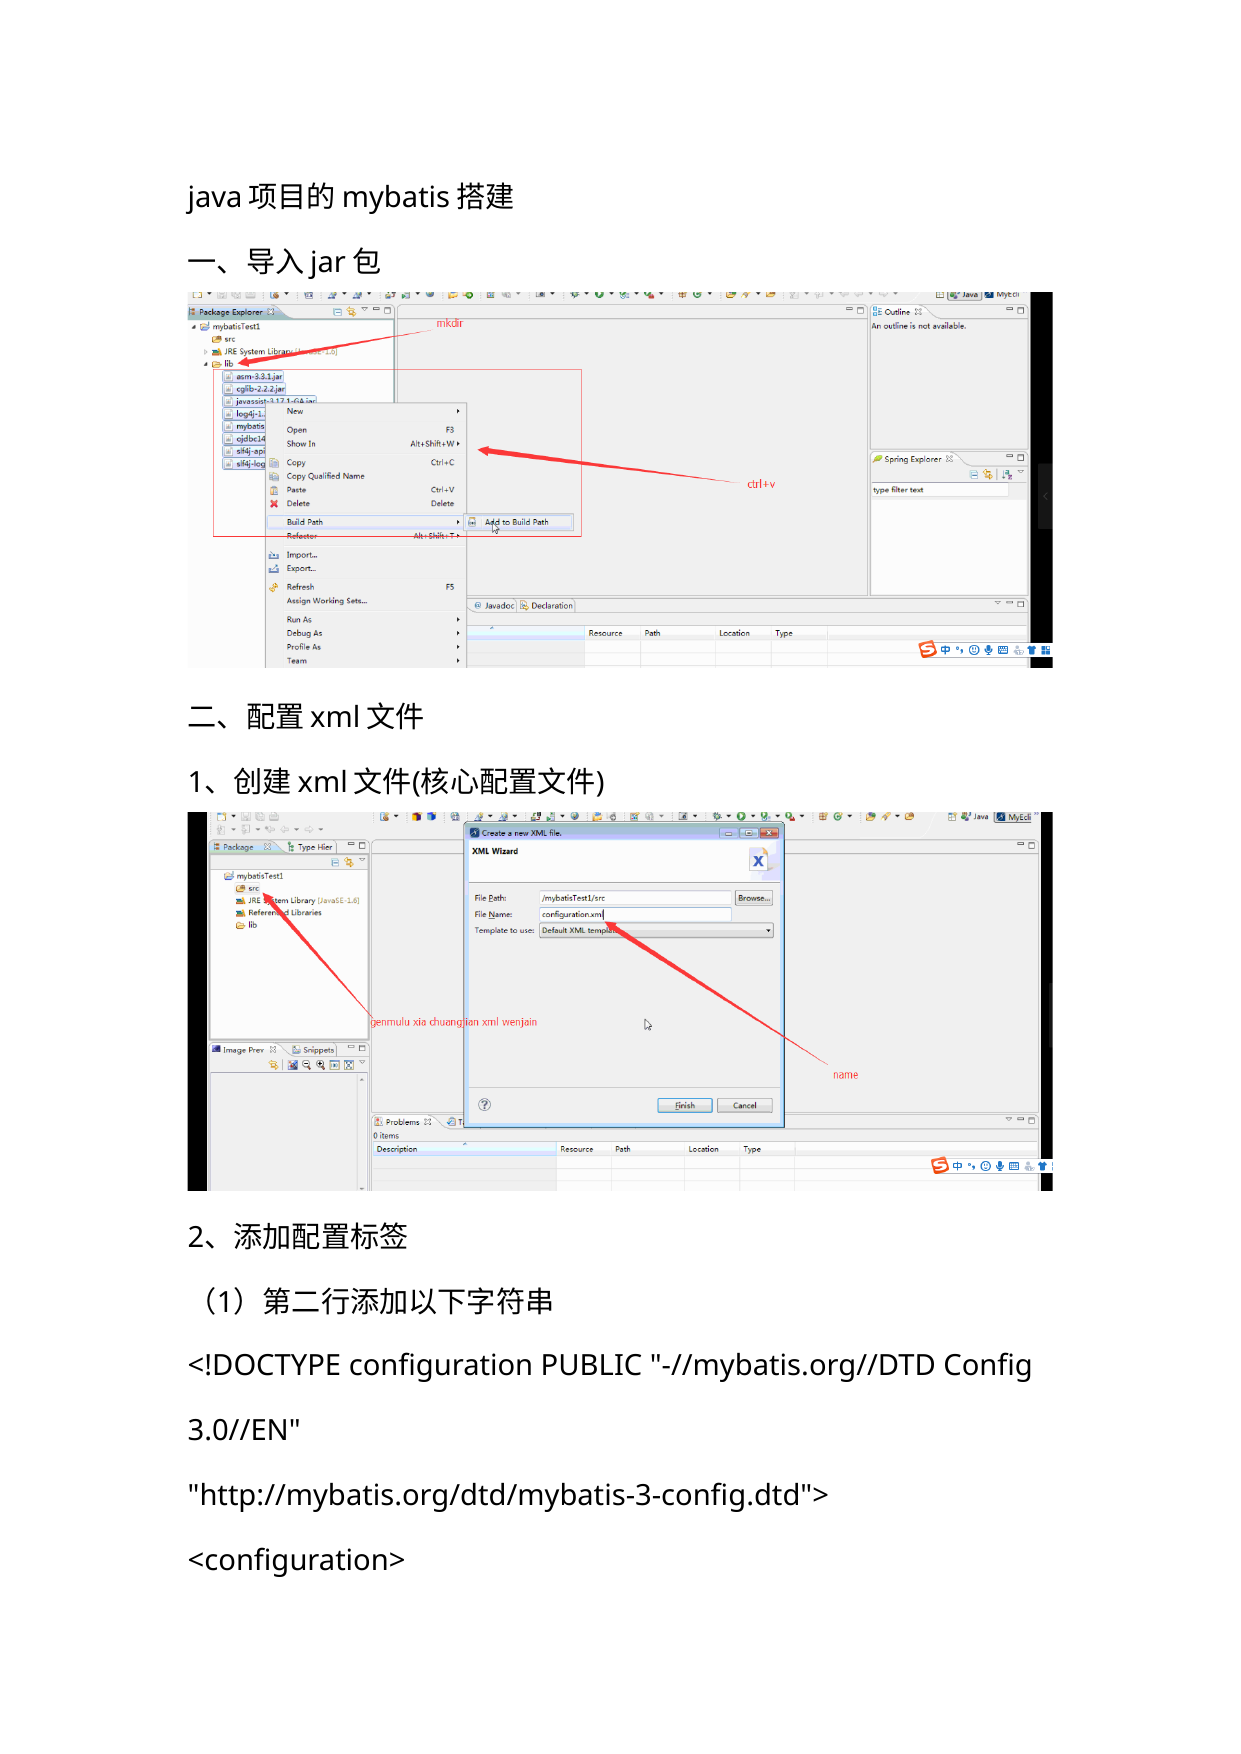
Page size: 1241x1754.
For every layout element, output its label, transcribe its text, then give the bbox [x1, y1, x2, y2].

text 2、添加配置标签 [187, 1202, 1053, 1267]
text "http://mybatis.org/dtd/mybatis-3-config.dtd"> [187, 1462, 1053, 1527]
text <configuration> [187, 1527, 1053, 1592]
text java项目的mybatis搭建 [187, 162, 1053, 227]
text 二、配置xml文件 [187, 682, 1053, 747]
text <!DOCTYPE configuration PUBLIC "-//mybatis.org//DTD Config 3.0//EN" [187, 1332, 1053, 1462]
picture [187, 292, 1053, 668]
picture [187, 812, 1053, 1191]
text 一、导入jar包 [187, 227, 1053, 292]
text （1）第二行添加以下字符串 [187, 1267, 1053, 1332]
text 1、创建xml文件(核心配置文件) [187, 747, 1053, 812]
